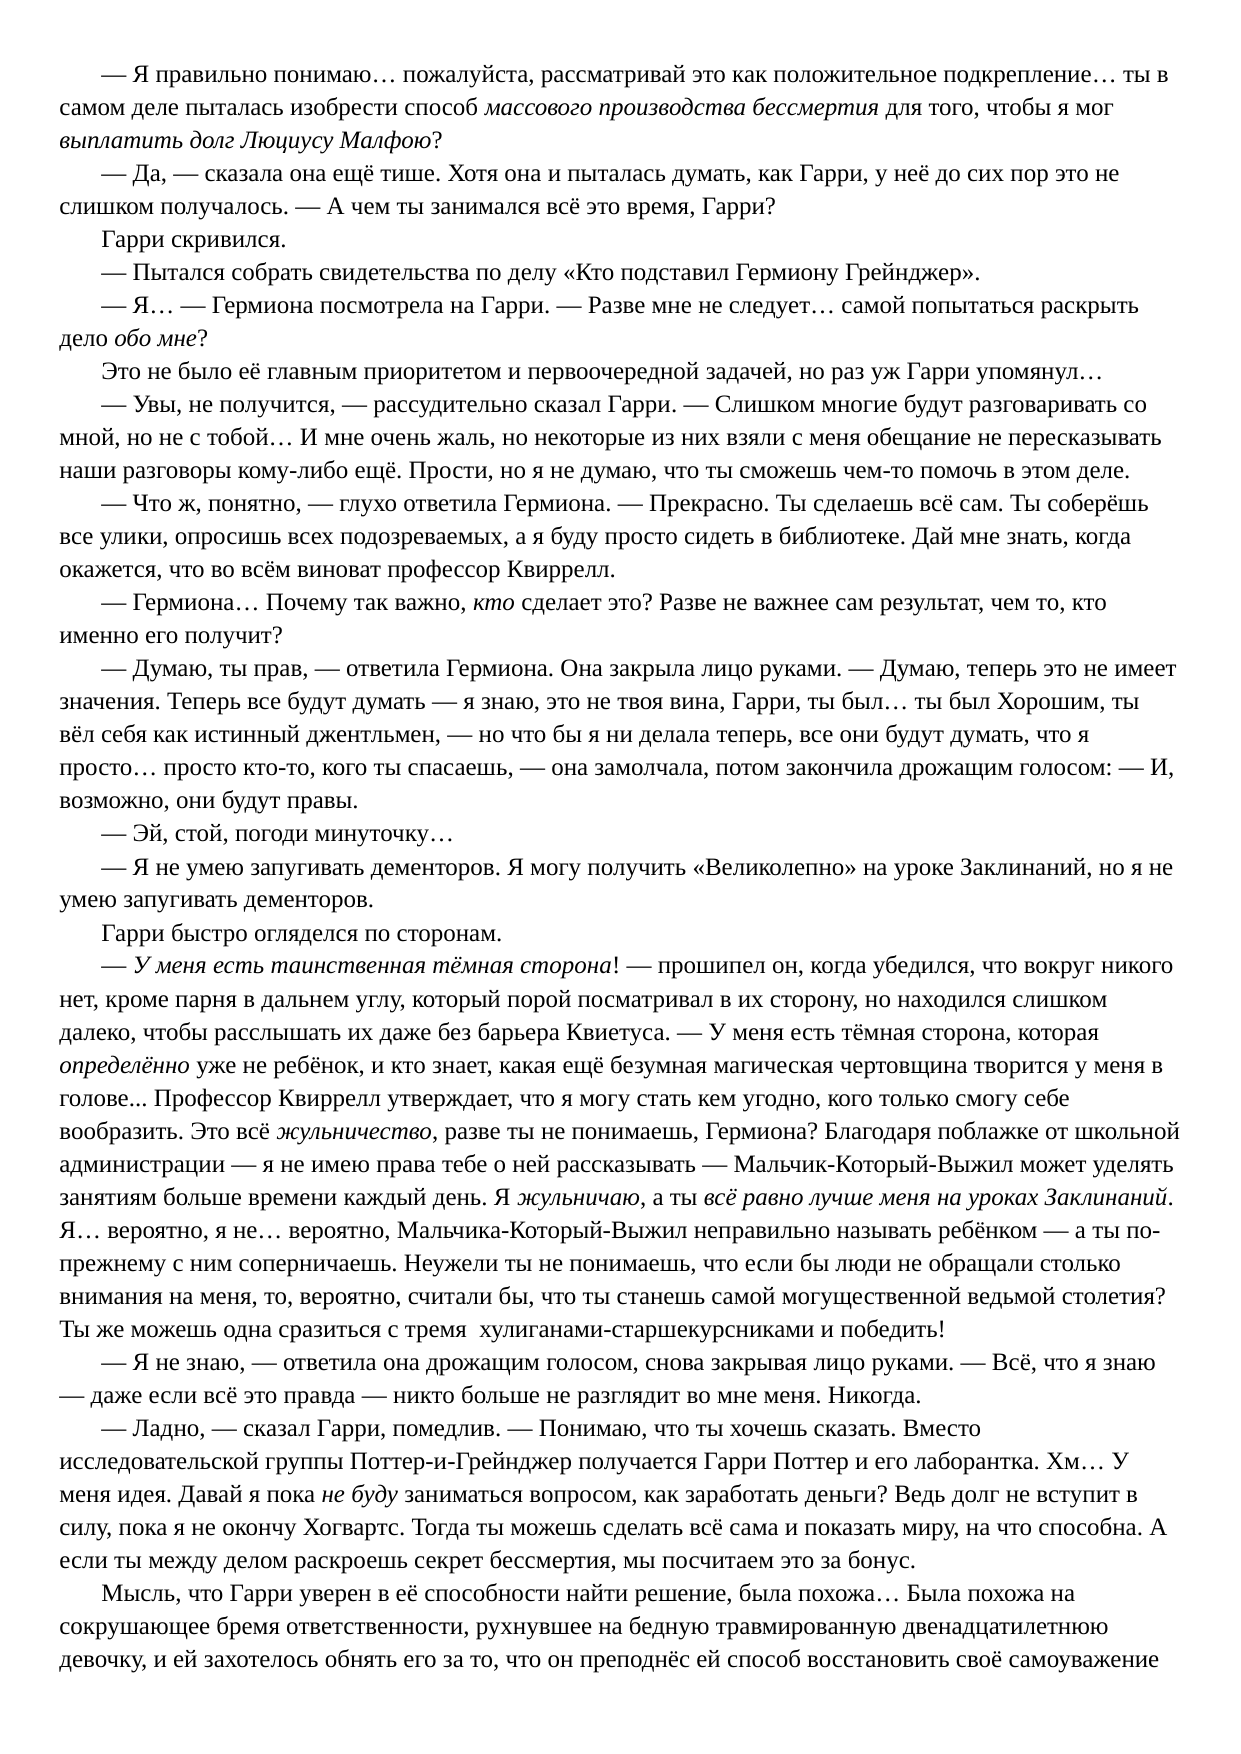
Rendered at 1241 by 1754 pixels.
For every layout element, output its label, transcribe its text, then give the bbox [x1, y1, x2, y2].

text — Гермиона… Почему так важно, кто сделает это? Разве не важнее сам результат, чем то, кто именно его получит? [59, 587, 1181, 649]
text — Я не умею запугивать дементоров. Я могу получить «Великолепно» на уроке Заклинаний, но я не умею запугивать дементоров. [59, 852, 1181, 913]
text — Думаю, ты прав, — ответила Гермиона. Она закрыла лицо руками. — Думаю, теперь это не имеет значения. Теперь все будут думать — я знаю, это не твоя вина, Гарри, ты был… ты был Хорошим, ты вёл себя как истинный джентльмен, — но что бы я ни делала теперь, все они будут думать, что я просто… просто кто-то, кого ты спасаешь, — она замолчала, потом закончила дрожащим голосом: — И, возможно, они будут правы. [59, 653, 1181, 814]
text — Я не знаю, — ответила она дрожащим голосом, снова закрывая лицо руками. — Всё, что я знаю — даже если всё это правда — никто больше не разглядит во мне меня. Никогда. [59, 1347, 1181, 1409]
text — Пытался собрать свидетельства по делу «Кто подставил Гермиону Грейнджер». [59, 257, 1181, 286]
text — Эй, стой, погоди минуточку… [59, 818, 1181, 847]
text Гарри быстро огляделся по сторонам. [59, 918, 1181, 946]
text — У меня есть таинственная тёмная сторона! — прошипел он, когда убедился, что вокруг никого нет, кроме парня в дальнем углу, который порой посматривал в их сторону, но находился слишком далеко, чтобы расслышать их даже без барьера Квиетуса. — У меня есть тёмная сторона, которая определённо уже не ребёнок, и кто знает, какая ещё безумная магическая чертовщина творится у меня в голове... Профессор Квиррелл утверждает, что я могу стать кем угодно, кого только смогу себе вообразить. Это всё жульничество, разве ты не понимаешь, Гермиона? Благодаря поблажке от школьной администрации — я не имею права тебе о ней рассказывать — Мальчик-Который-Выжил может уделять занятиям больше времени каждый день. Я жульничаю, а ты всё равно лучше меня на уроках Заклинаний. Я… вероятно, я не… вероятно, Мальчика-Который-Выжил неправильно называть ребёнком — а ты по-прежнему с ним соперничаешь. Неужели ты не понимаешь, что если бы люди не обращали столько внимания на меня, то, вероятно, считали бы, что ты станешь самой могущественной ведьмой столетия? Ты же можешь одна сразиться с тремя хулиганами-старшекурсниками и победить! [59, 951, 1181, 1343]
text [59, 1578, 1181, 1673]
text — Да, — сказала она ещё тише. Хотя она и пыталась думать, как Гарри, у неё до сих пор это не слишком получалось. — А чем ты занимался всё это время, Гарри? [59, 158, 1181, 220]
text Это не было её главным приоритетом и первоочередной задачей, но раз уж Гарри упомянул… [59, 356, 1181, 385]
text — Я правильно понимаю… пожалуйста, рассматривай это как положительное подкрепление… ты в самом деле пыталась изобрести способ массового производства бессмертия для того, чтобы я мог выплатить долг Люциусу Малфою? [59, 59, 1181, 154]
text — Я… — Гермиона посмотрела на Гарри. — Разве мне не следует… самой попытаться раскрыть дело обо мне? [59, 290, 1181, 352]
text — Что ж, понятно, — глухо ответила Гермиона. — Прекрасно. Ты сделаешь всё сам. Ты соберёшь все улики, опросишь всех подозреваемых, а я буду просто сидеть в библиотеке. Дай мне знать, когда окажется, что во всём виноват профессор Квиррелл. [59, 488, 1181, 583]
text — Ладно, — сказал Гарри, помедлив. — Понимаю, что ты хочешь сказать. Вместо исследовательской группы Поттер-и-Грейнджер получается Гарри Поттер и его лаборантка. Хм… У меня идея. Давай я пока не буду заниматься вопросом, как заработать деньги? Ведь долг не вступит в силу, пока я не окончу Хогвартс. Тогда ты можешь сделать всё сама и показать миру, на что способна. А если ты между делом раскроешь секрет бессмертия, мы посчитаем это за бонус. [59, 1413, 1181, 1574]
text — Увы, не получится, — рассудительно сказал Гарри. — Слишком многие будут разговаривать со мной, но не с тобой… И мне очень жаль, но некоторые из них взяли с меня обещание не пересказывать наши разговоры кому-либо ещё. Прости, но я не думаю, что ты сможешь чем-то помочь в этом деле. [59, 389, 1181, 484]
text Гарри скривился. [59, 224, 1181, 253]
